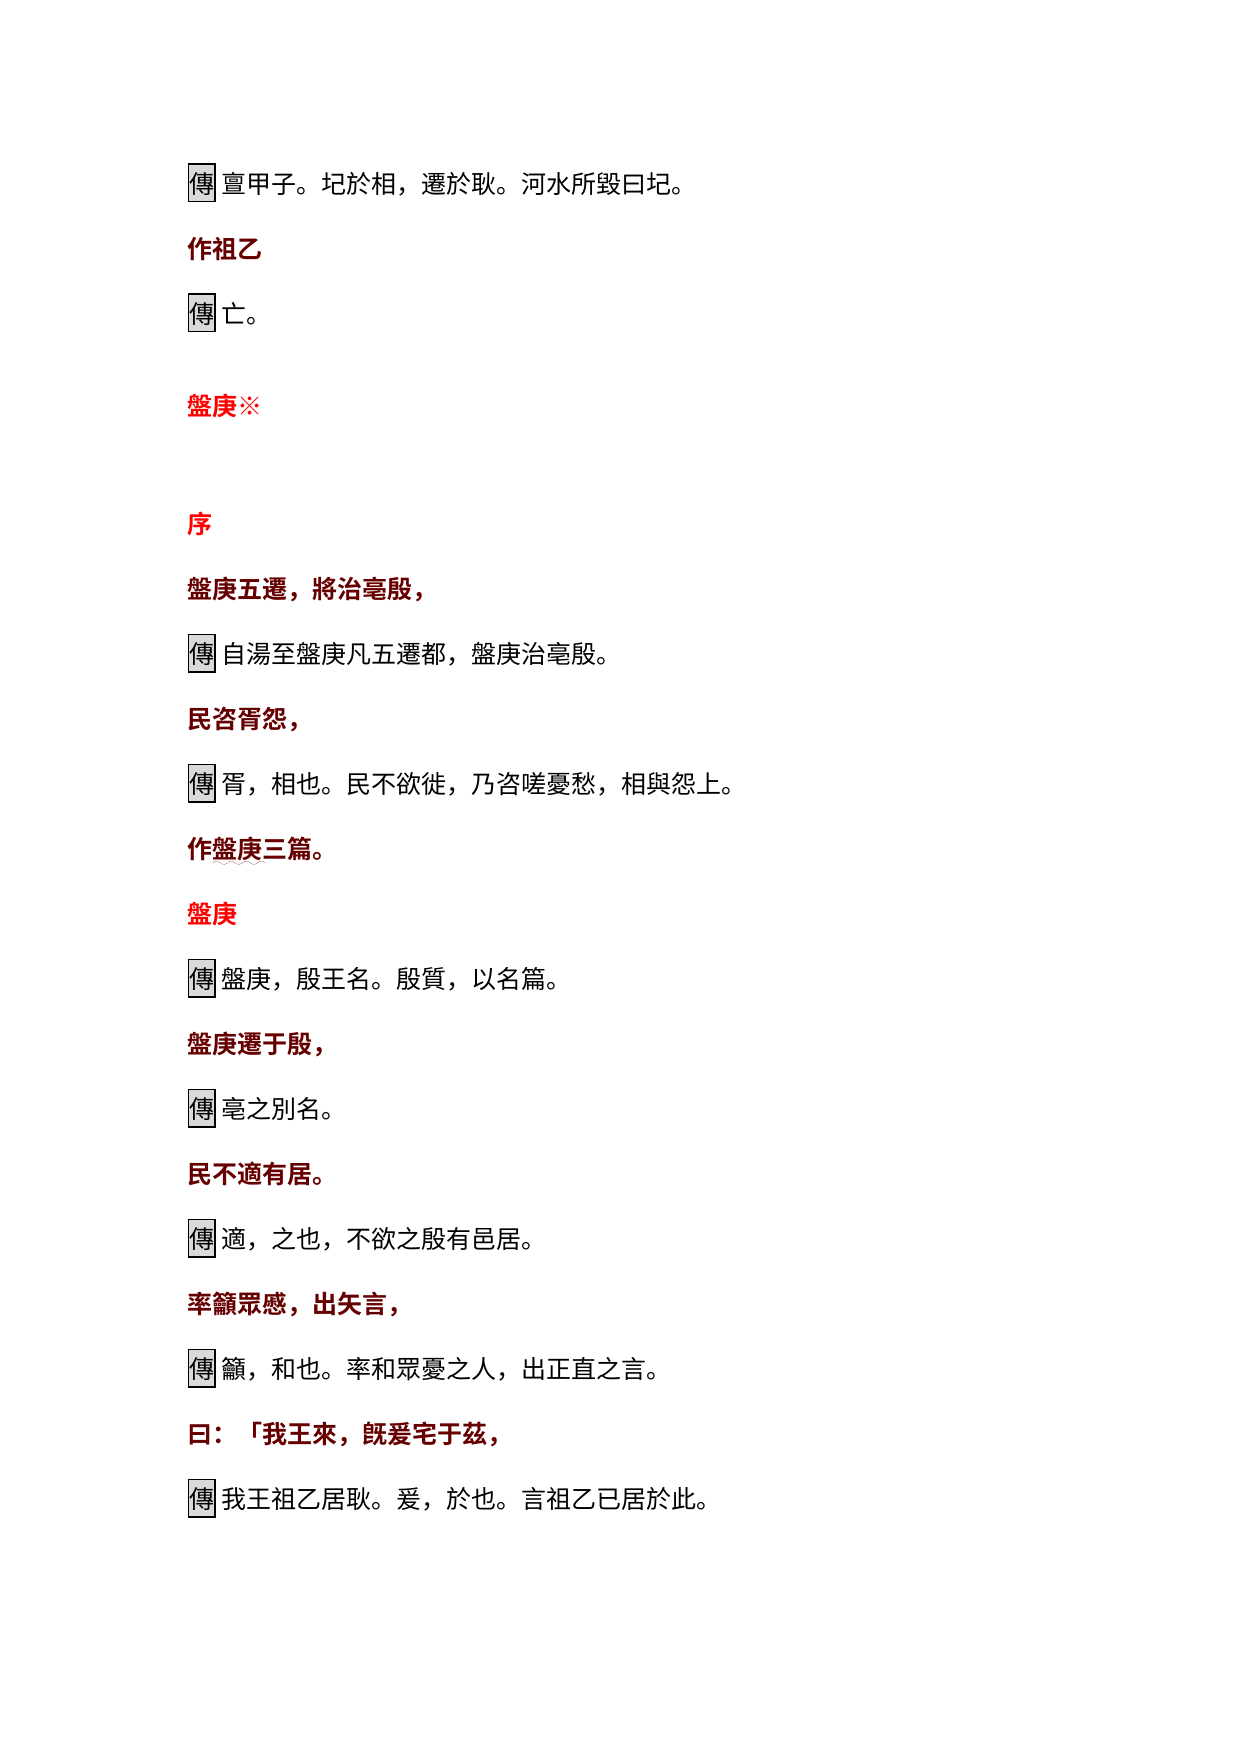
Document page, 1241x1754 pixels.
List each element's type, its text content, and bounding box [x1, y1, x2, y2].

text 率籲眾慼，出矢言， [187, 1271, 1053, 1336]
text 序 [187, 491, 1053, 556]
text 傳 自湯至盤庚凡五遷都，盤庚治亳殷。 [187, 621, 1053, 686]
text 作盤庚三篇。 [187, 816, 1053, 881]
text 傳 籲，和也。率和眾憂之人，出正直之言。 [187, 1336, 1053, 1401]
text 民咨胥怨， [187, 686, 1053, 751]
text 傳 胥，相也。民不欲徙，乃咨嗟憂愁，相與怨上。 [187, 751, 1053, 816]
text 盤庚五遷，將治亳殷， [187, 556, 1053, 621]
text 曰：「我王來，旣爰宅于茲， [187, 1401, 1053, 1466]
text 傳 亳之別名。 [187, 1076, 1053, 1141]
text 作祖乙 [187, 215, 1053, 280]
text 傳 適，之也，不欲之殷有邑居。 [187, 1206, 1053, 1271]
text 傳 盤庚，殷王名。殷質，以名篇。 [187, 946, 1053, 1011]
text 傳 亡。 [187, 280, 1053, 345]
text 盤庚※ [187, 372, 1053, 437]
text 盤庚 [187, 881, 1053, 946]
text 傳 亶甲子。圮於相，遷於耿。河水所毀曰圮。 [187, 150, 1053, 215]
text 盤庚遷于殷， [187, 1011, 1053, 1076]
text 傳 我王祖乙居耿。爰，於也。言祖乙已居於此。 [187, 1466, 1053, 1531]
text 民不適有居。 [187, 1141, 1053, 1206]
